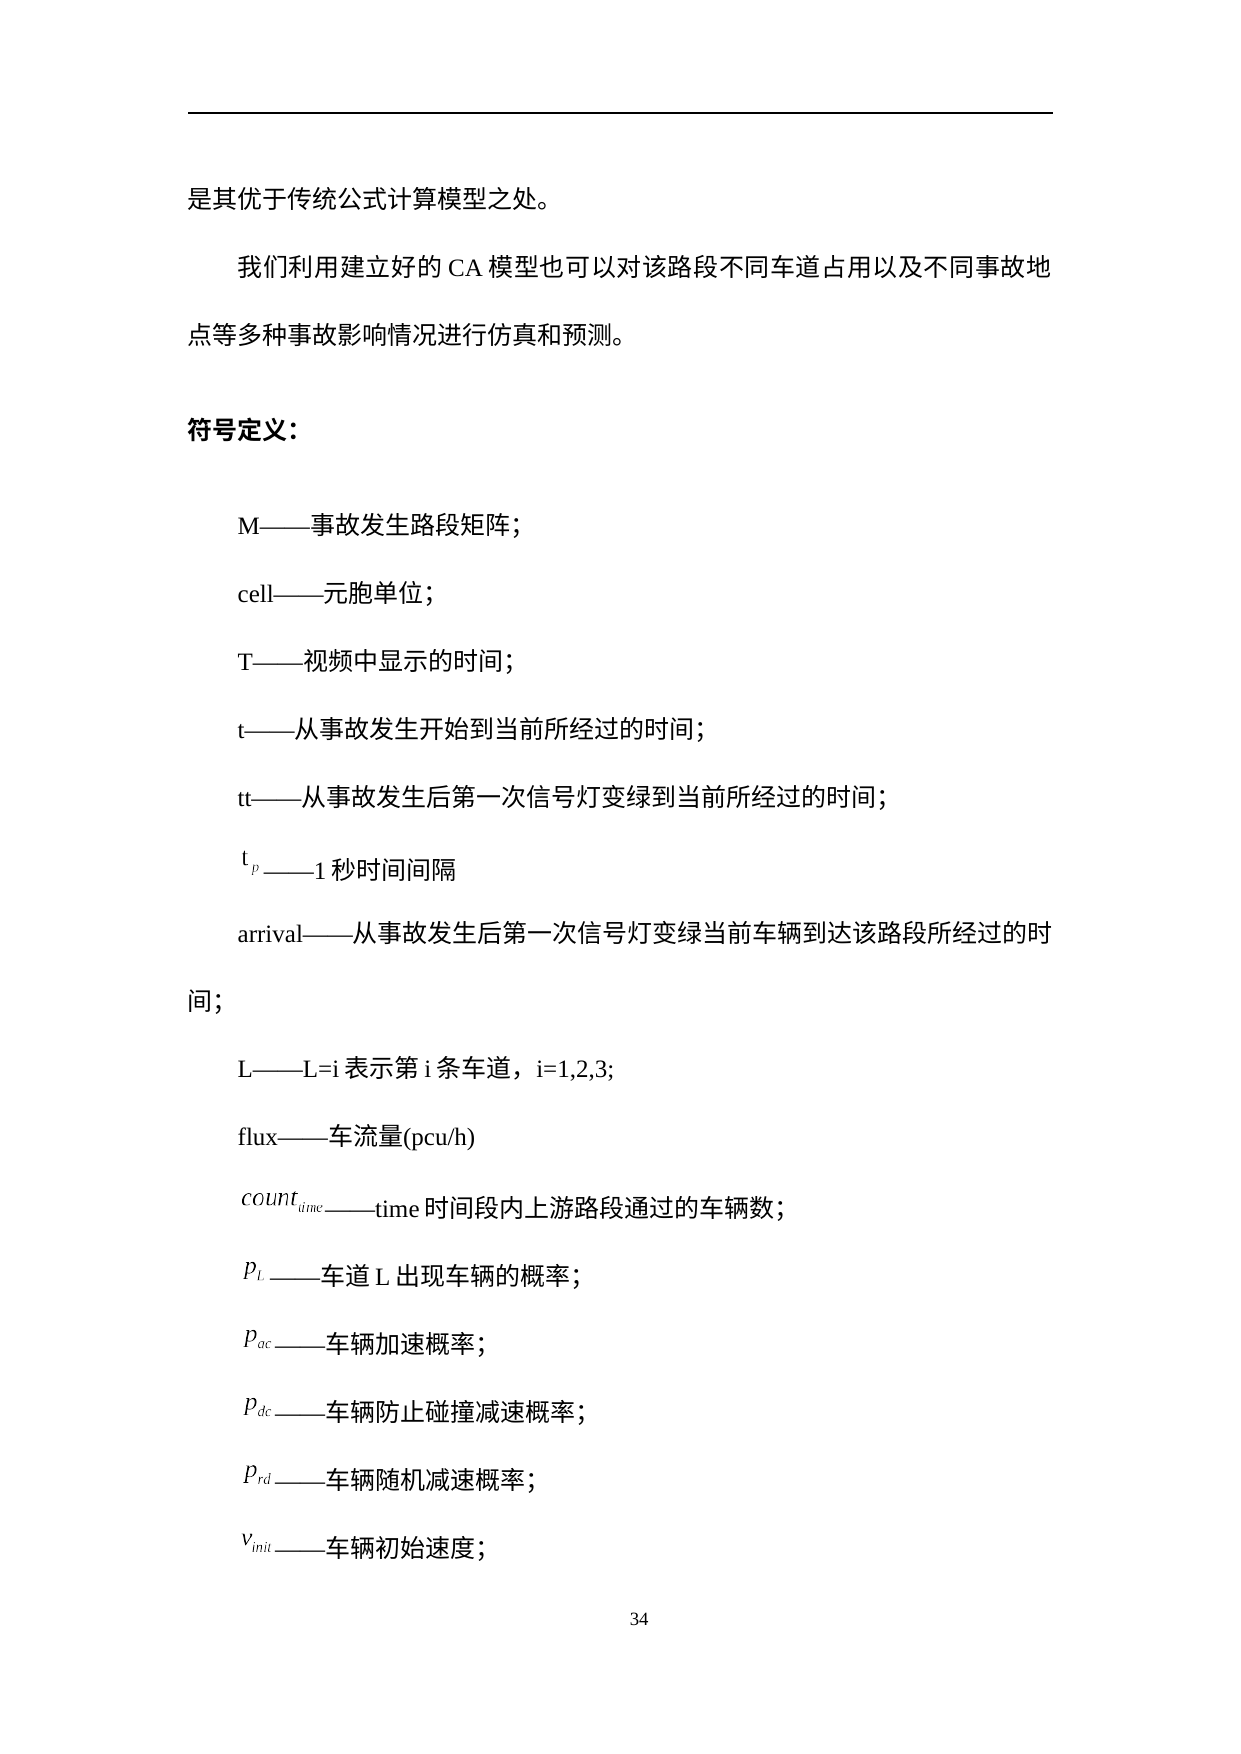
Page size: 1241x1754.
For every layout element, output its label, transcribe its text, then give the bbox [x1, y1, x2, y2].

text t——从事故发生开始到当前所经过的时间； [187, 693, 1053, 761]
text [187, 164, 1053, 232]
text arrival——从事故发生后第一次信号灯变绿当前车辆到达该路段所经过的时间； [187, 897, 1053, 1033]
text L——L=i表示第i条车道，i=1,2,3; [187, 1033, 1053, 1101]
text ——车道L出现车辆的概率； [187, 1237, 1053, 1305]
text 我们利用建立好的CA模型也可以对该路段不同车道占用以及不同事故地点等多种事故影响情况进行仿真和预测。 [187, 232, 1053, 368]
text ——time时间段内上游路段通过的车辆数； [187, 1169, 1053, 1237]
text T——视频中显示的时间； [187, 626, 1053, 693]
text M——事故发生路段矩阵； [187, 490, 1053, 558]
text ——1秒时间间隔 [187, 829, 1053, 897]
text flux——车流量(pcu/h) [187, 1101, 1053, 1169]
subtitle 符号定义： [187, 395, 1053, 463]
text ——车辆随机减速概率； [187, 1441, 1053, 1508]
text cell——元胞单位； [187, 558, 1053, 626]
text ——车辆防止碰撞减速概率； [187, 1373, 1053, 1441]
text tt——从事故发生后第一次信号灯变绿到当前所经过的时间； [187, 761, 1053, 829]
text ——车辆加速概率； [187, 1305, 1053, 1373]
text ——车辆初始速度； [187, 1508, 1053, 1576]
